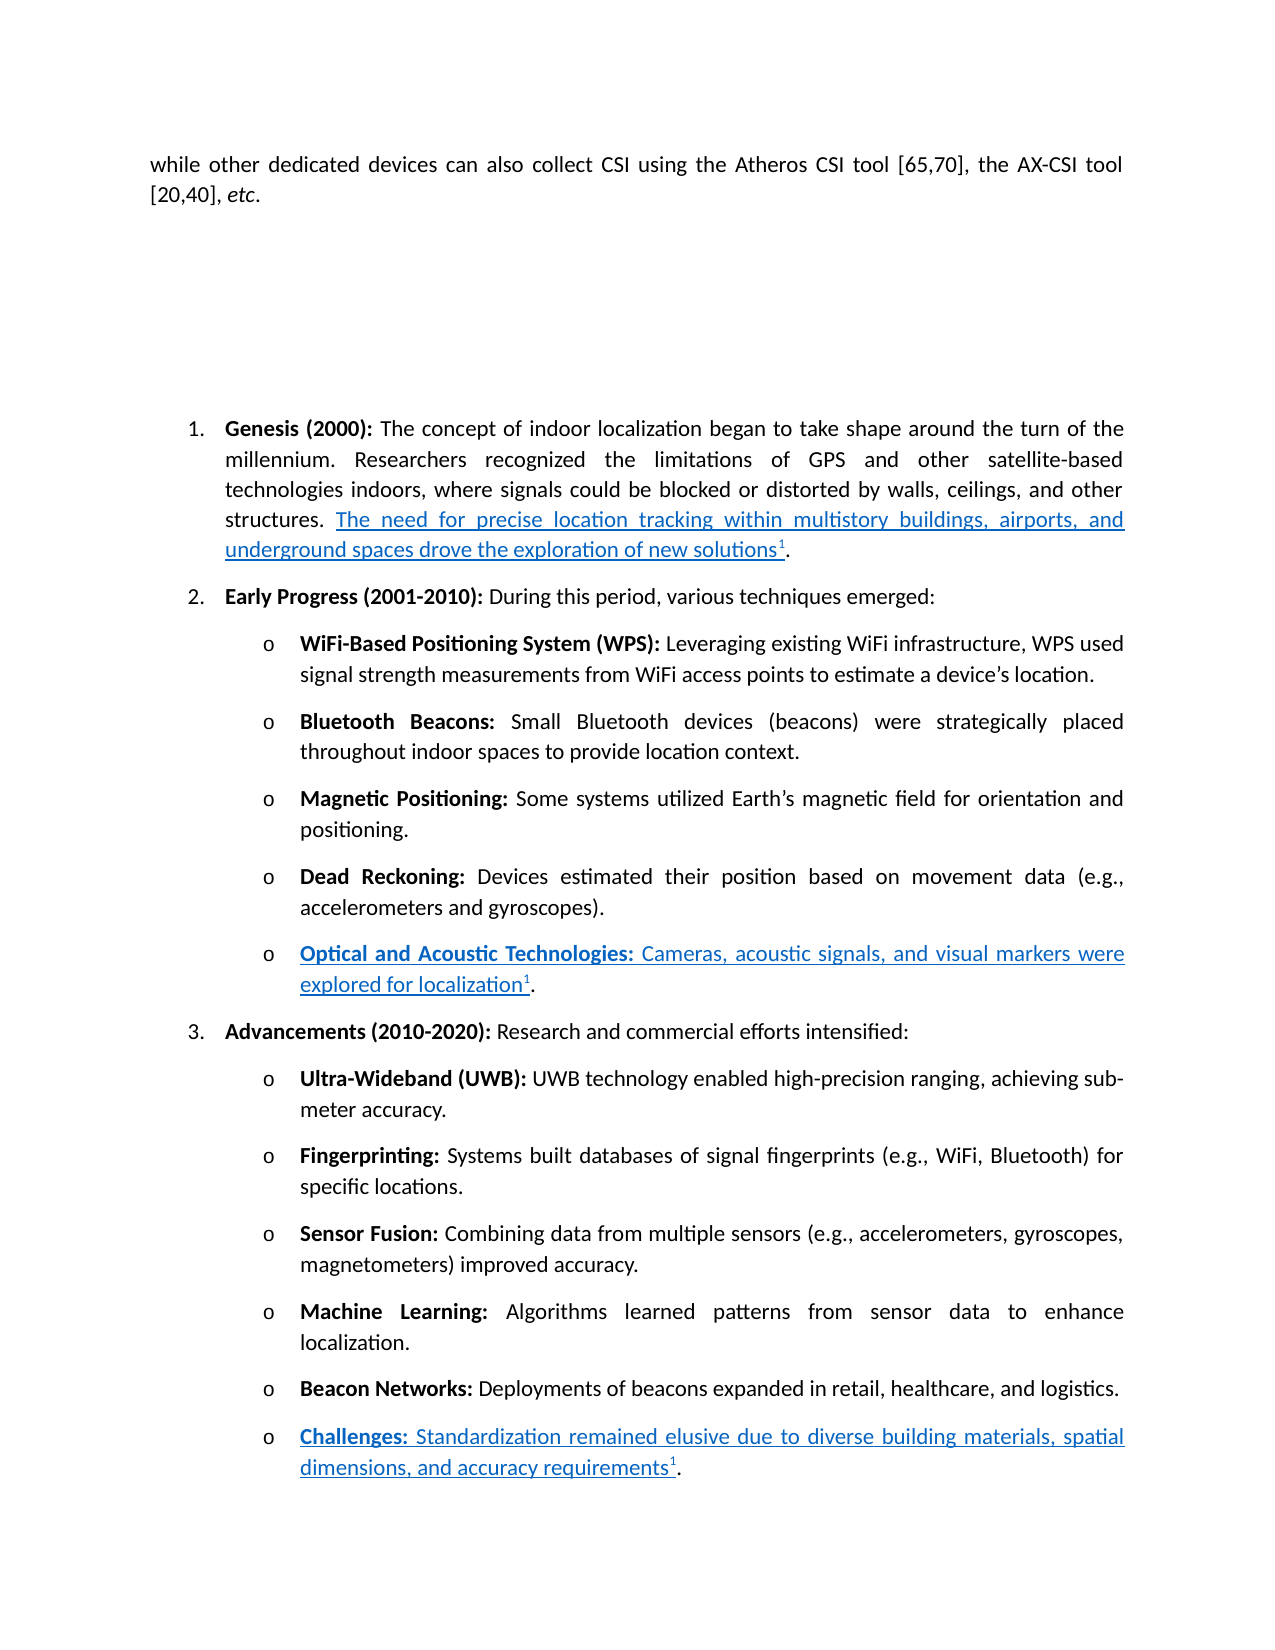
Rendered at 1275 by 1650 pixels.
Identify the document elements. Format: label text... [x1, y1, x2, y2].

list Beacon Networks: Deployments of beacons expanded in retail, healthcare, and logistics. [262, 1374, 1125, 1403]
list Sensor Fusion: Combining data from multiple sensors (e.g., accelerometers, gyroscopes, magnetometers) improved accuracy. [262, 1219, 1125, 1278]
list Ultra-Wideband (UWB): UWB technology enabled high-precision ranging, achieving sub-meter accuracy. [262, 1064, 1125, 1123]
list Fingerprinting: Systems built databases of signal fingerprints (e.g., WiFi, Bluetooth) for specific locations. [262, 1142, 1125, 1200]
list Bluetooth Beacons: Small Bluetooth devices (beacons) were strategically placed throughout indoor spaces to provide location context. [262, 707, 1125, 766]
list Genesis (2000): The concept of indoor localization began to take shape around the turn of the millennium. Researchers recognized the limitations of GPS and other satellite-based technologies indoors, where signals could be blocked or distorted by walls, ceilings, and other structures. The need for precise location tracking within multistory buildings, airports, and underground spaces drove the exploration of new solutions1. [187, 414, 1125, 563]
list Advancements (2010-2020): Research and commercial efforts intensified: [187, 1017, 1125, 1045]
list Early Progress (2001-2010): During this period, various techniques emerged: [187, 582, 1125, 610]
list Machine Learning: Algorithms learned patterns from sensor data to enhance localization. [262, 1297, 1125, 1356]
list Dead Reckoning: Devices estimated their position based on movement data (e.g., accelerometers and gyroscopes). [262, 862, 1125, 921]
list Magnetic Positioning: Some systems utilized Earth’s magnetic field for orientation and positioning. [262, 784, 1125, 843]
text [150, 150, 1125, 208]
list WiFi-Based Positioning System (WPS): Leveraging existing WiFi infrastructure, WPS used signal strength measurements from WiFi access points to estimate a device’s location. [262, 629, 1125, 688]
list Challenges: Standardization remained elusive due to diverse building materials, spatial dimensions, and accuracy requirements1. [262, 1422, 1125, 1481]
list Optical and Acoustic Technologies: Cameras, acoustic signals, and visual markers were explored for localization1. [262, 939, 1125, 998]
